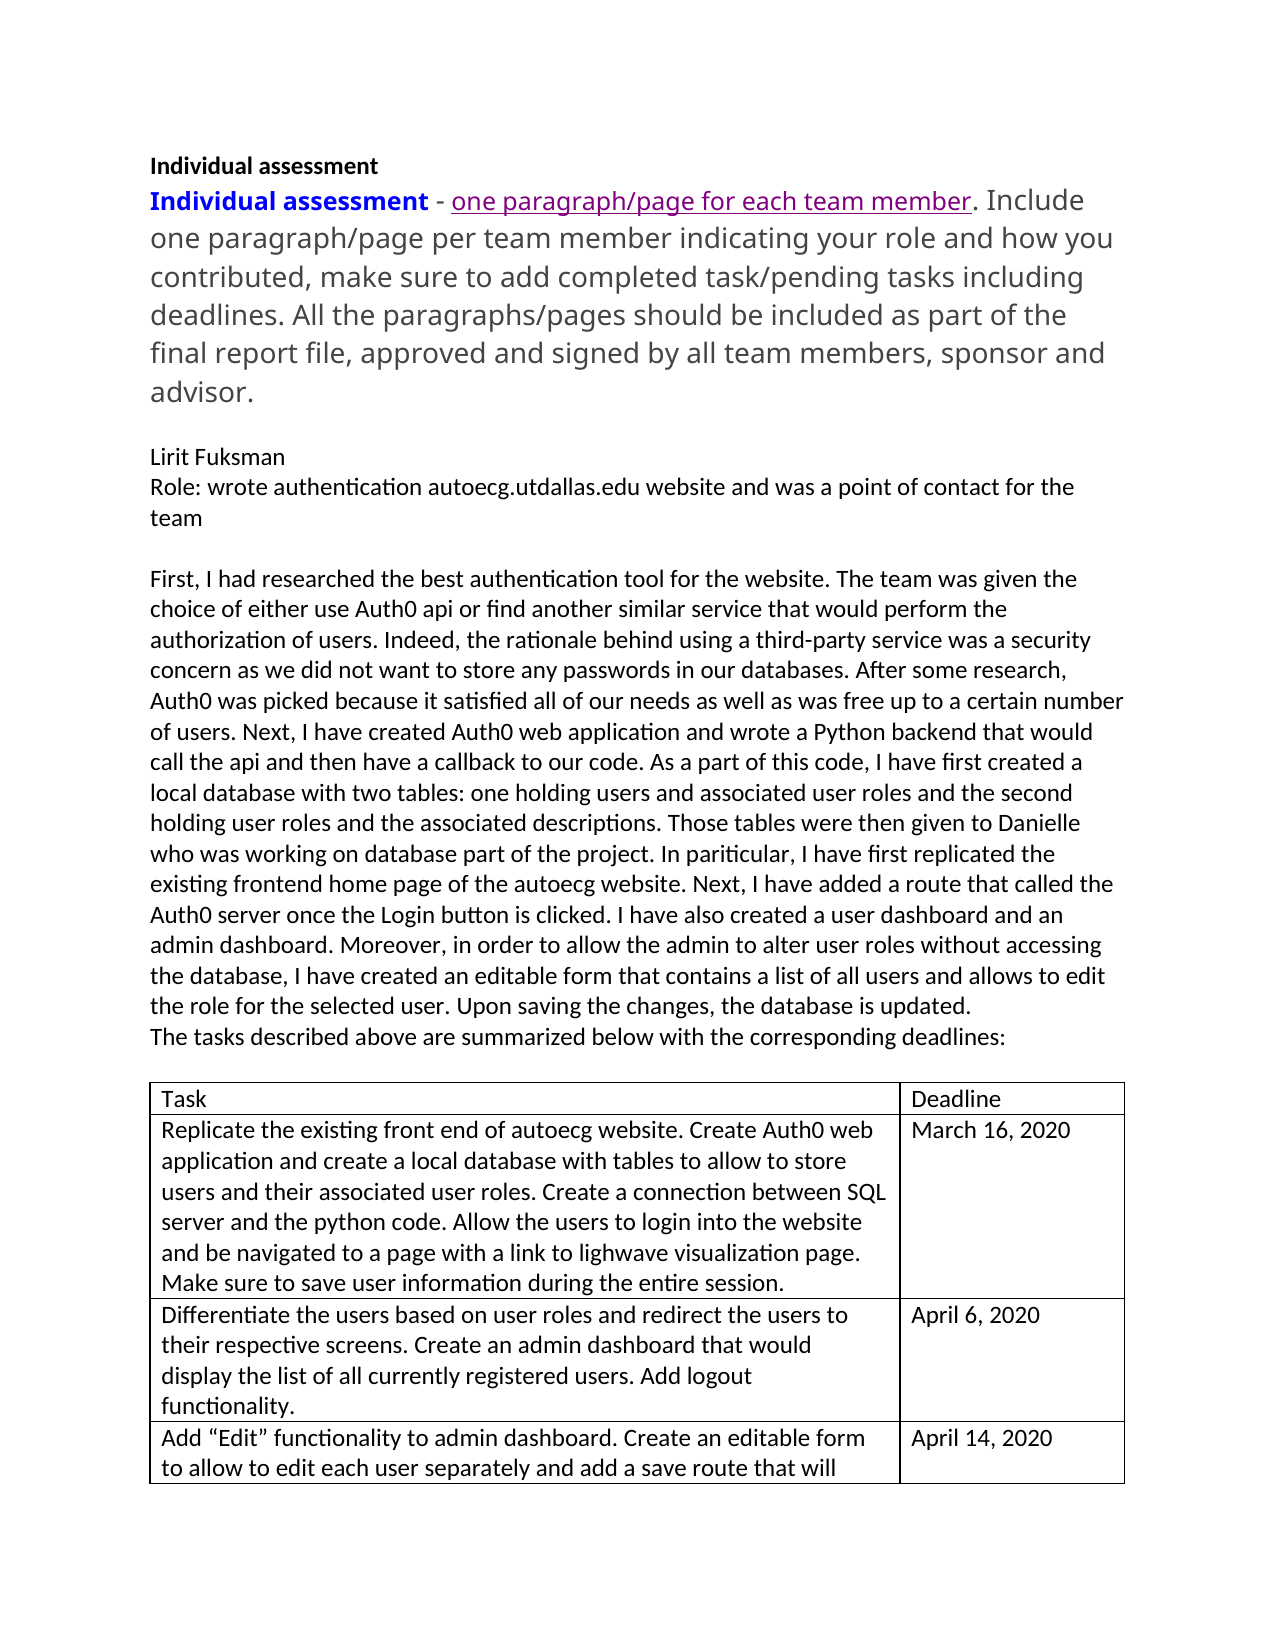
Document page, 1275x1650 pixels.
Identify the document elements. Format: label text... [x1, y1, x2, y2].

text First, I had researched the best authentication tool for the website. The team was given the choice of either use Auth0 api or find another similar service that would perform the authorization of users. Indeed, the rationale behind using a third-party service was a security concern as we did not want to store any passwords in our databases. After some research, Auth0 was picked because it satisfied all of our needs as well as was free up to a certain number of users. Next, I have created Auth0 web application and wrote a Python backend that would call the api and then have a callback to our code. As a part of this code, I have first created a local database with two tables: one holding users and associated user roles and the second holding user roles and the associated descriptions. Those tables were then given to Danielle who was working on database part of the project. In pariticular, I have first replicated the existing frontend home page of the autoecg website. Next, I have added a route that called the Auth0 server once the Login button is clicked. I have also created a user dashboard and an admin dashboard. Moreover, in order to allow the admin to alter user roles without accessing the database, I have created an editable form that contains a list of all users and allows to edit the role for the selected user. Upon saving the changes, the database is updated. [150, 563, 1125, 1021]
table_cell April 6, 2020 [901, 1299, 1124, 1421]
table_header Task [151, 1083, 899, 1113]
text Individual assessment - one paragraph/page for each team member. Include one paragraph/page per team member indicating your role and how you contributed, make sure to add completed task/pending tasks including deadlines. All the paragraphs/pages should be included as part of the final report file, approved and signed by all team members, sponsor and advisor. [150, 181, 1125, 411]
text Role: wrote authentication autoecg.utdallas.edu website and was a point of contact for the team [150, 472, 1125, 533]
table_cell Differentiate the users based on user roles and redirect the users to their respective screens. Create an admin dashboard that would display the list of all currently registered users. Add logout functionality. [151, 1299, 899, 1421]
text Lirit Fuksman [150, 441, 1125, 472]
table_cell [151, 1422, 899, 1483]
table_header Deadline [901, 1083, 1124, 1113]
text The tasks described above are summarized below with the corresponding deadlines: [150, 1021, 1125, 1051]
table_cell April 14, 2020 [901, 1422, 1124, 1483]
table_cell March 16, 2020 [901, 1115, 1124, 1298]
table_cell Replicate the existing front end of autoecg website. Create Auth0 web application and create a local database with tables to allow to store users and their associated user roles. Create a connection between SQL server and the python code. Allow the users to login into the website and be navigated to a page with a link to lighwave visualization page. Make sure to save user information during the entire session. [151, 1115, 899, 1298]
text Individual assessment [150, 150, 1125, 181]
